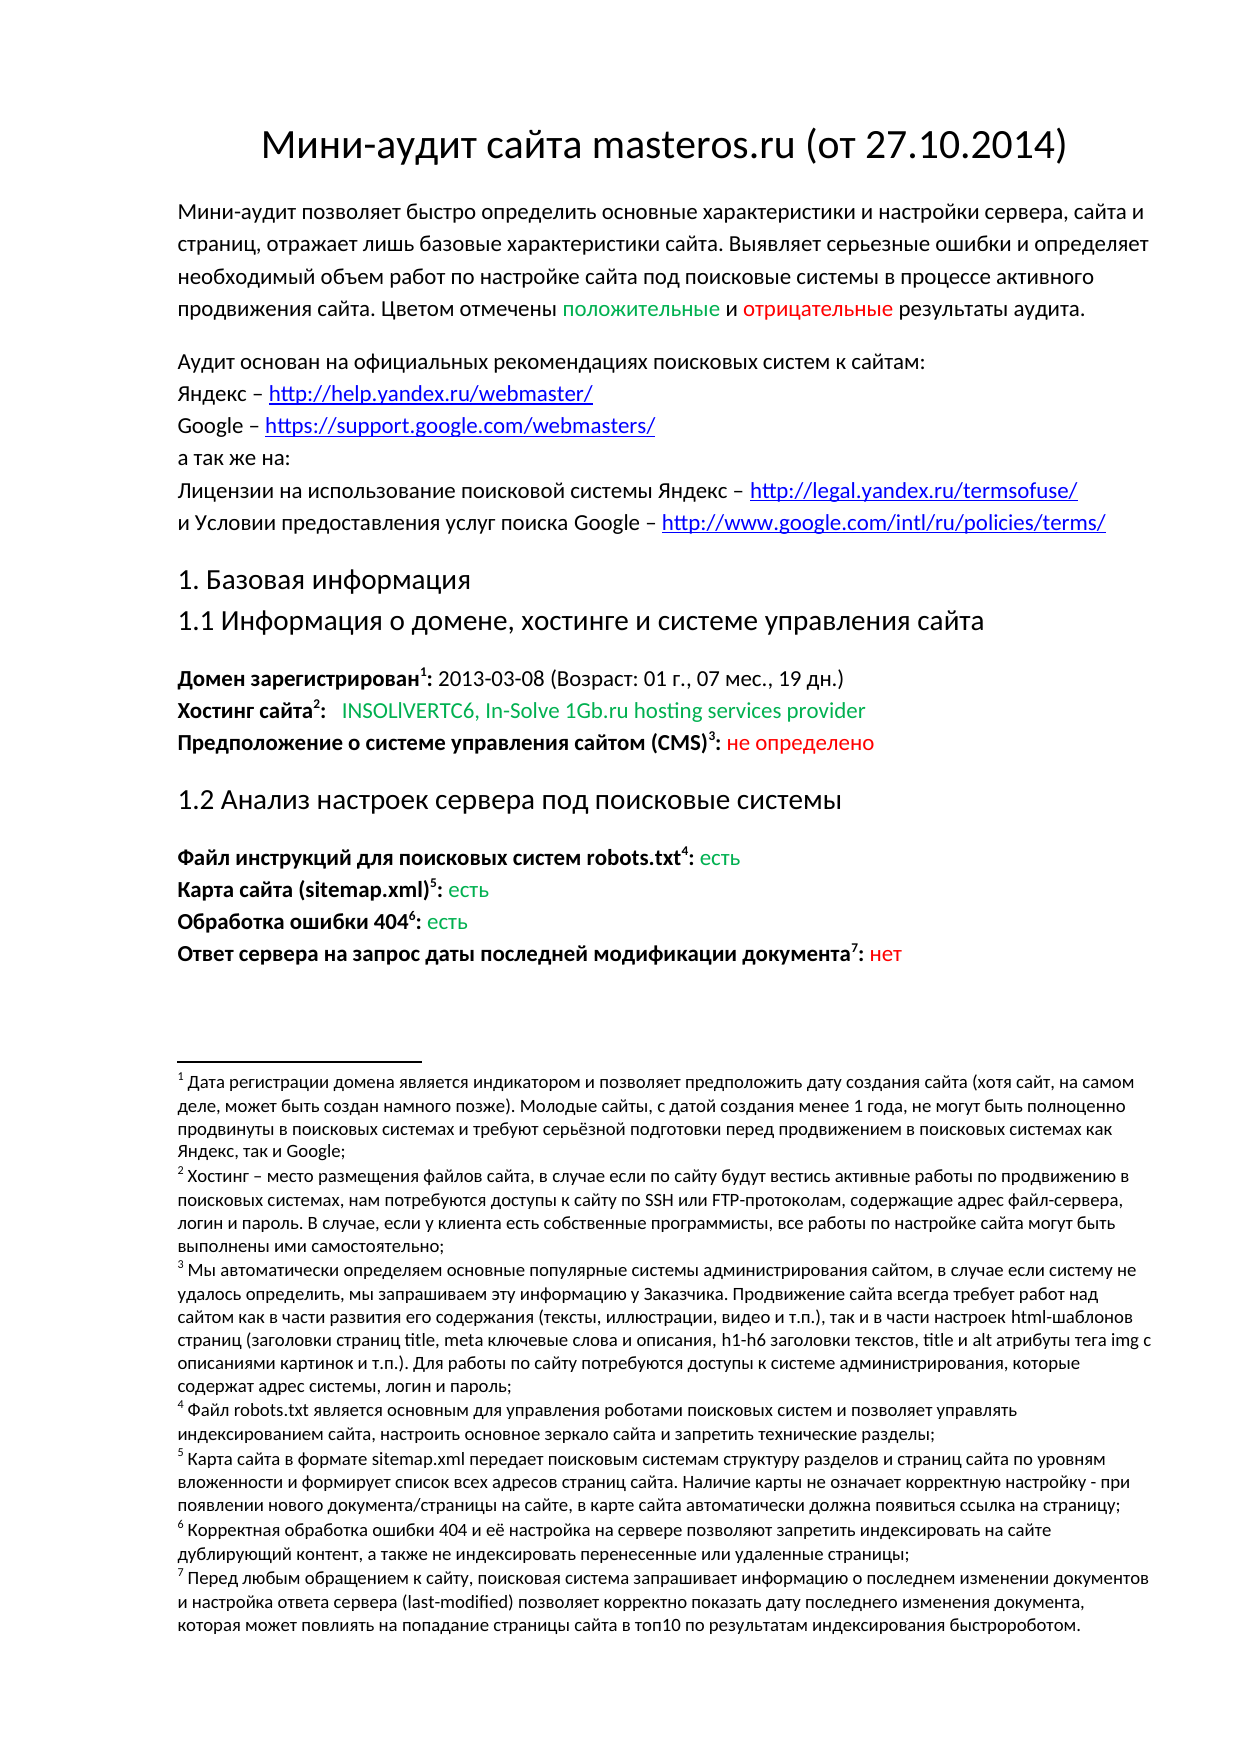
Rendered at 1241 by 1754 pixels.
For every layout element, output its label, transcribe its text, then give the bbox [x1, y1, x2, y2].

text Мини-аудит позволяет быстро определить основные характеристики и настройки сервера, сайта и страниц, отражает лишь базовые характеристики сайта. Выявляет серьезные ошибки и определяет необходимый объем работ по настройке сайта под поисковые системы в процессе активного продвижения сайта. Цветом отмечены положительные и отрицательные результаты аудита. [177, 197, 1152, 322]
text Аудит основан на официальных рекомендациях поисковых систем к сайтам: Яндекс – http://help.yandex.ru/webmaster/ Google – https://support.google.com/webmasters/ а так же на: Лицензии на использование поисковой системы Яндекс – http://legal.yandex.ru/termsofuse/ и Условии предоставления услуг поиска Google – http://www.google.com/intl/ru/policies/terms/ [177, 347, 1152, 536]
text Мини-аудит сайта masteros.ru (от 27.10.2014) [177, 118, 1152, 169]
text Файл инструкций для поисковых систем robots.txt: есть Карта сайта (sitemap.xml): есть Обработка ошибки 404: есть Ответ сервера на запрос даты последней модификации документа: нет [177, 843, 1152, 967]
text Домен зарегистрирован: 2013-03-08 (Возраст: 01 г., 07 мес., 19 дн.) Хостинг сайта: INSOLlVERTC6, In-Solve 1Gb.ru hosting services provider Предположение о системе управления сайтом (CMS): не определено [177, 664, 1152, 756]
text 1. Базовая информация 1.1 Информация о домене, хостинге и системе управления сайта [177, 561, 1152, 637]
text 1.2 Анализ настроек сервера под поисковые системы [177, 781, 1152, 817]
